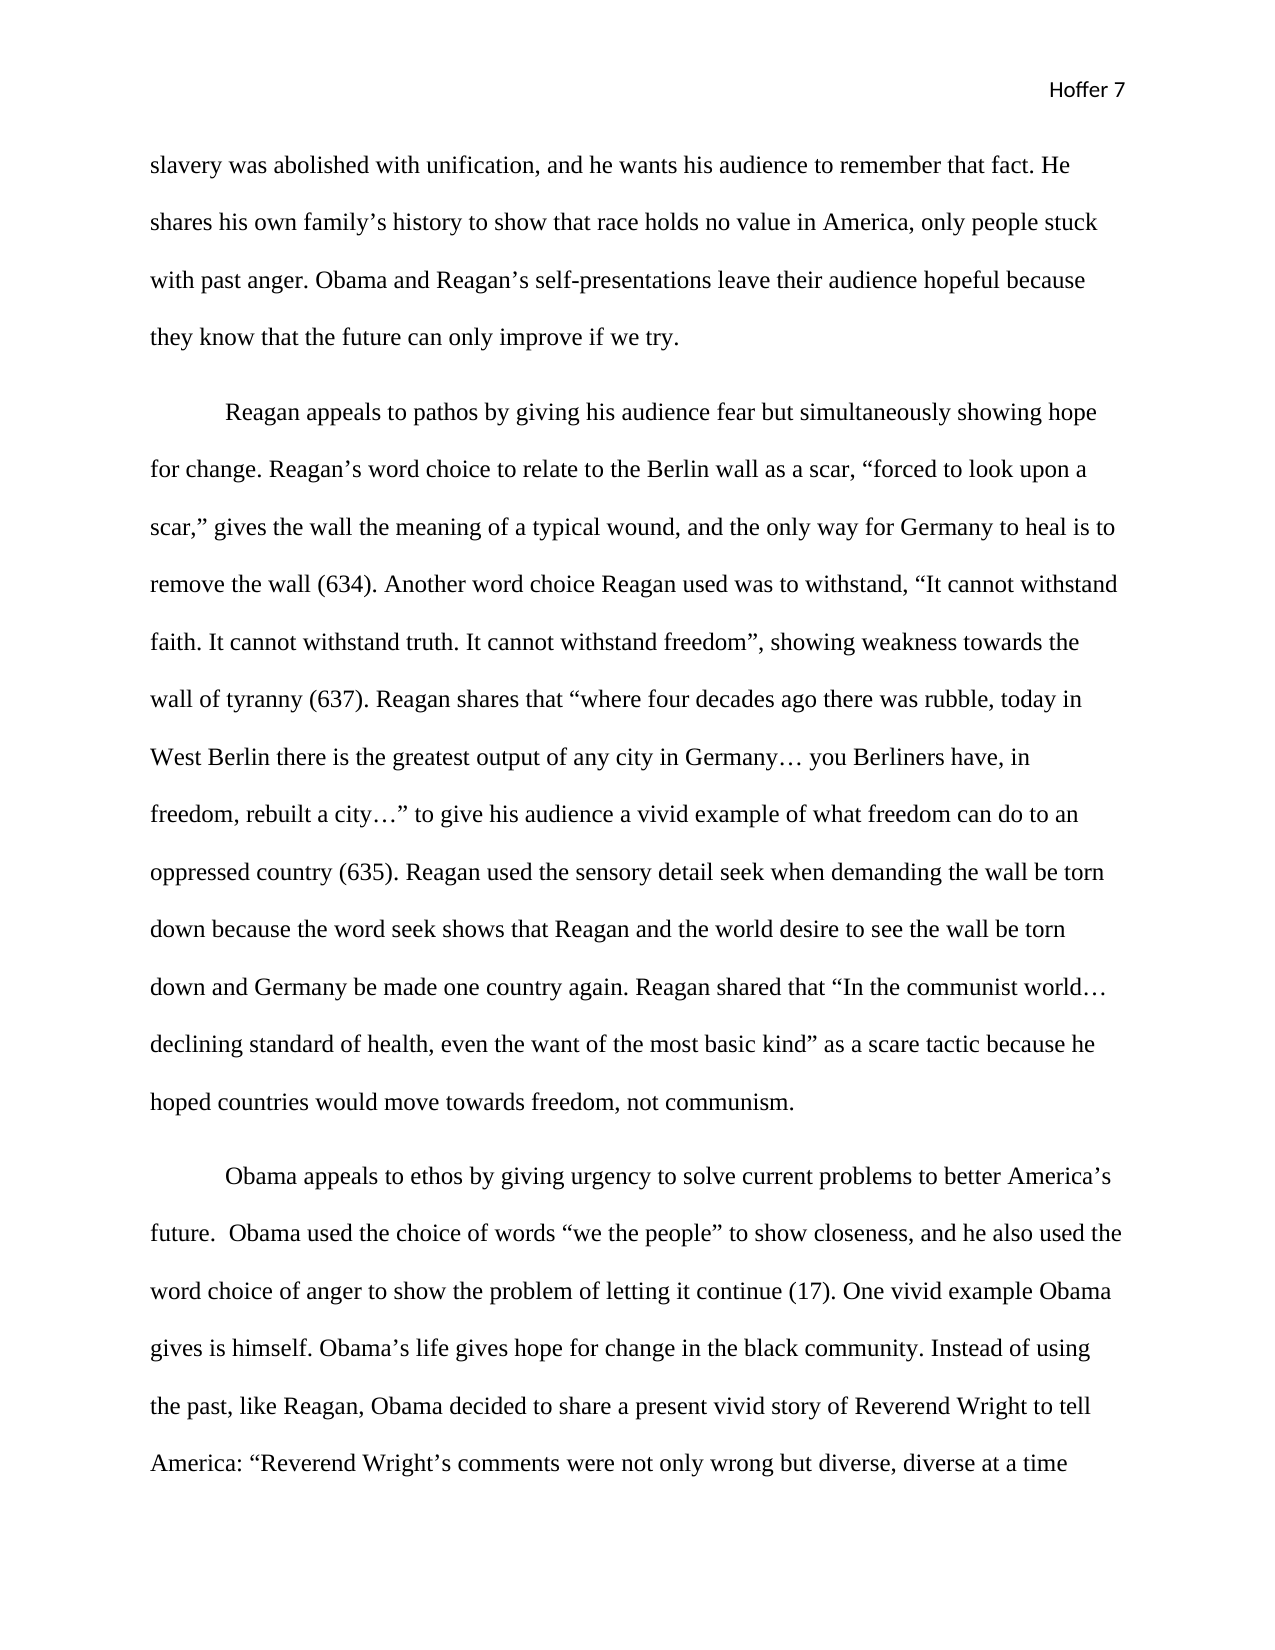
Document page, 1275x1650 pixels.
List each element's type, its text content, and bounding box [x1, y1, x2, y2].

text Reagan appeals to pathos by giving his audience fear but simultaneously showing hope for change. Reagan’s word choice to relate to the Berlin wall as a scar, “forced to look upon a scar,” gives the wall the meaning of a typical wound, and the only way for Germany to heal is to remove the wall (634). Another word choice Reagan used was to withstand, “It cannot withstand faith. It cannot withstand truth. It cannot withstand freedom”, showing weakness towards the wall of tyranny (637). Reagan shares that “where four decades ago there was rubble, today in West Berlin there is the greatest output of any city in Germany… you Berliners have, in freedom, rebuilt a city…” to give his audience a vivid example of what freedom can do to an oppressed country (635). Reagan used the sensory detail seek when demanding the wall be torn down because the word seek shows that Reagan and the world desire to see the wall be torn down and Germany be made one country again. Reagan shared that “In the communist world… declining standard of health, even the want of the most basic kind” as a scare tactic because he hoped countries would move towards freedom, not communism. [150, 397, 1125, 1115]
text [150, 150, 1125, 351]
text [150, 1161, 1125, 1477]
